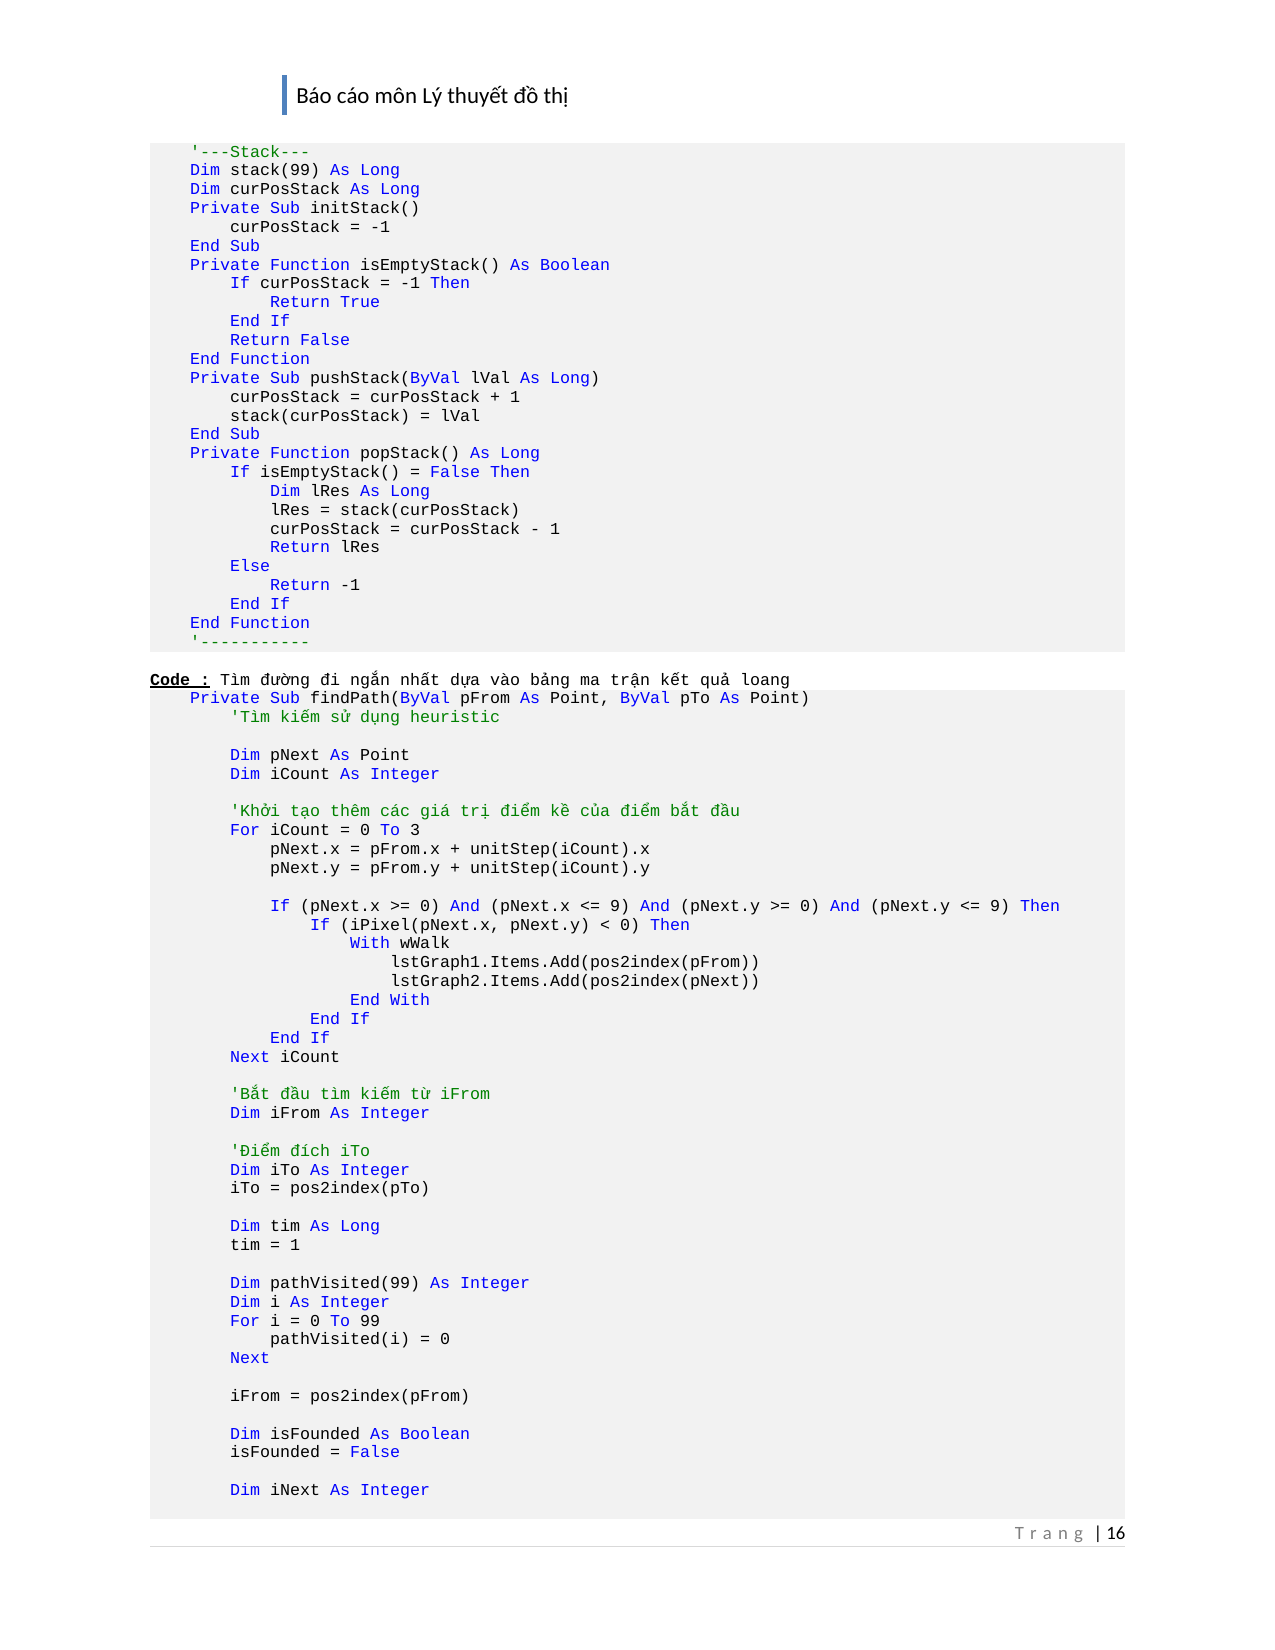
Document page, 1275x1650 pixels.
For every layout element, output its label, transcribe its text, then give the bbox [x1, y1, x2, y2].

text For i = 0 To 99 [150, 1312, 1125, 1331]
text Private Function isEmptyStack() As Boolean [150, 256, 1125, 275]
text Dim lRes As Long [150, 482, 1125, 501]
text End With [150, 992, 1125, 1010]
text End If [150, 1010, 1125, 1029]
text '---Stack--- [150, 143, 1125, 162]
text curPosStack = -1 [150, 218, 1125, 237]
text Return -1 [150, 577, 1125, 596]
text Private Sub pushStack(ByVal lVal As Long) [150, 369, 1125, 388]
text If (pNext.x >= 0) And (pNext.x <= 9) And (pNext.y >= 0) And (pNext.y <= 9) Then [150, 897, 1125, 916]
text Dim stack(99) As Long [150, 162, 1125, 181]
text curPosStack = curPosStack + 1 [150, 388, 1125, 407]
text End If [150, 596, 1125, 614]
text Dim iFrom As Integer [150, 1105, 1125, 1123]
text End Sub [150, 237, 1125, 256]
text lstGraph2.Items.Add(pos2index(pNext)) [150, 973, 1125, 992]
text Next iCount [150, 1048, 1125, 1067]
text Dim iNext As Integer [150, 1482, 1125, 1501]
text Dim pathVisited(99) As Integer [150, 1274, 1125, 1293]
text Dim isFounded As Boolean [150, 1425, 1125, 1444]
text Private Function popStack() As Long [150, 445, 1125, 464]
text 'Điểm đích iTo [150, 1142, 1125, 1161]
text End Function [150, 351, 1125, 369]
text stack(curPosStack) = lVal [150, 407, 1125, 426]
text Dim pNext As Point [150, 746, 1125, 765]
text 'Khởi tạo thêm các giá trị điểm kề của điểm bắt đầu [150, 803, 1125, 822]
text pathVisited(i) = 0 [150, 1331, 1125, 1350]
text iFrom = pos2index(pFrom) [150, 1387, 1125, 1406]
text '----------- [150, 633, 1125, 652]
text 'Bắt đầu tìm kiếm từ iFrom [150, 1086, 1125, 1105]
text Return False [150, 332, 1125, 351]
text Private Sub findPath(ByVal pFrom As Point, ByVal pTo As Point) [150, 690, 1125, 709]
text Else [150, 558, 1125, 577]
text Dim iTo As Integer [150, 1161, 1125, 1180]
text iTo = pos2index(pTo) [150, 1180, 1125, 1199]
text End If [150, 1029, 1125, 1048]
text Private Sub initStack() [150, 200, 1125, 218]
text If (iPixel(pNext.x, pNext.y) < 0) Then [150, 916, 1125, 935]
text 'Tìm kiếm sử dụng heuristic [150, 709, 1125, 728]
text isFounded = False [150, 1444, 1125, 1463]
text For iCount = 0 To 3 [150, 822, 1125, 841]
text If isEmptyStack() = False Then [150, 464, 1125, 482]
text End Function [150, 614, 1125, 633]
text Dim curPosStack As Long [150, 181, 1125, 200]
text Next [150, 1350, 1125, 1369]
text Return lRes [150, 539, 1125, 558]
text lRes = stack(curPosStack) [150, 501, 1125, 520]
text pNext.y = pFrom.y + unitStep(iCount).y [150, 859, 1125, 878]
text Return True [150, 294, 1125, 313]
text Dim i As Integer [150, 1293, 1125, 1312]
text End Sub [150, 426, 1125, 445]
text End If [150, 313, 1125, 332]
text Dim iCount As Integer [150, 765, 1125, 784]
text pNext.x = pFrom.x + unitStep(iCount).x [150, 841, 1125, 859]
text Dim tim As Long [150, 1218, 1125, 1237]
text curPosStack = curPosStack - 1 [150, 520, 1125, 539]
text If curPosStack = -1 Then [150, 275, 1125, 294]
text Code : Tìm đường đi ngắn nhất dựa vào bảng ma trận kết quả loang [150, 671, 1125, 690]
text lstGraph1.Items.Add(pos2index(pFrom)) [150, 954, 1125, 973]
text tim = 1 [150, 1237, 1125, 1256]
text With wWalk [150, 935, 1125, 954]
